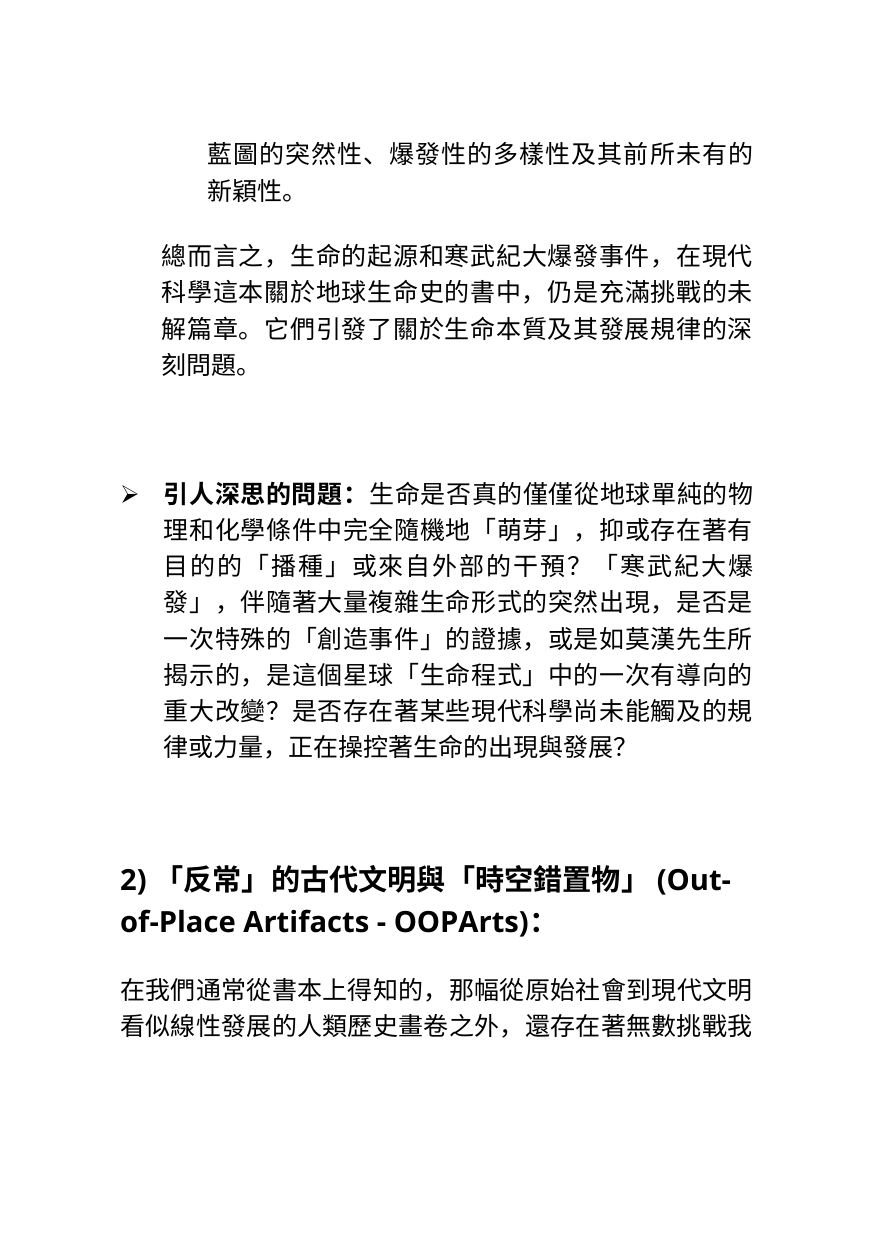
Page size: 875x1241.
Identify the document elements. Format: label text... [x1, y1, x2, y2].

text 2) 「反常」的古代文明與「時空錯置物」 (Out-of-Place Artifacts - OOPArts)： [120, 856, 754, 941]
list 引人深思的問題：生命是否真的僅僅從地球單純的物理和化學條件中完全隨機地「萌芽」，抑或存在著有目的的「播種」或來自外部的干預？「寒武紀大爆發」，伴隨著大量複雜生命形式的突然出現，是否是一次特殊的「創造事件」的證據，或是如莫漢先生所揭示的，是這個星球「生命程式」中的一次有導向的重大改變？是否存在著某些現代科學尚未能觸及的規律或力量，正在操控著生命的出現與發展？ [120, 474, 754, 764]
text 總而言之，生命的起源和寒武紀大爆發事件，在現代科學這本關於地球生命史的書中，仍是充滿挑戰的未解篇章。它們引發了關於生命本質及其發展規律的深刻問題。 [162, 237, 754, 382]
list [163, 135, 754, 207]
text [120, 970, 754, 1043]
